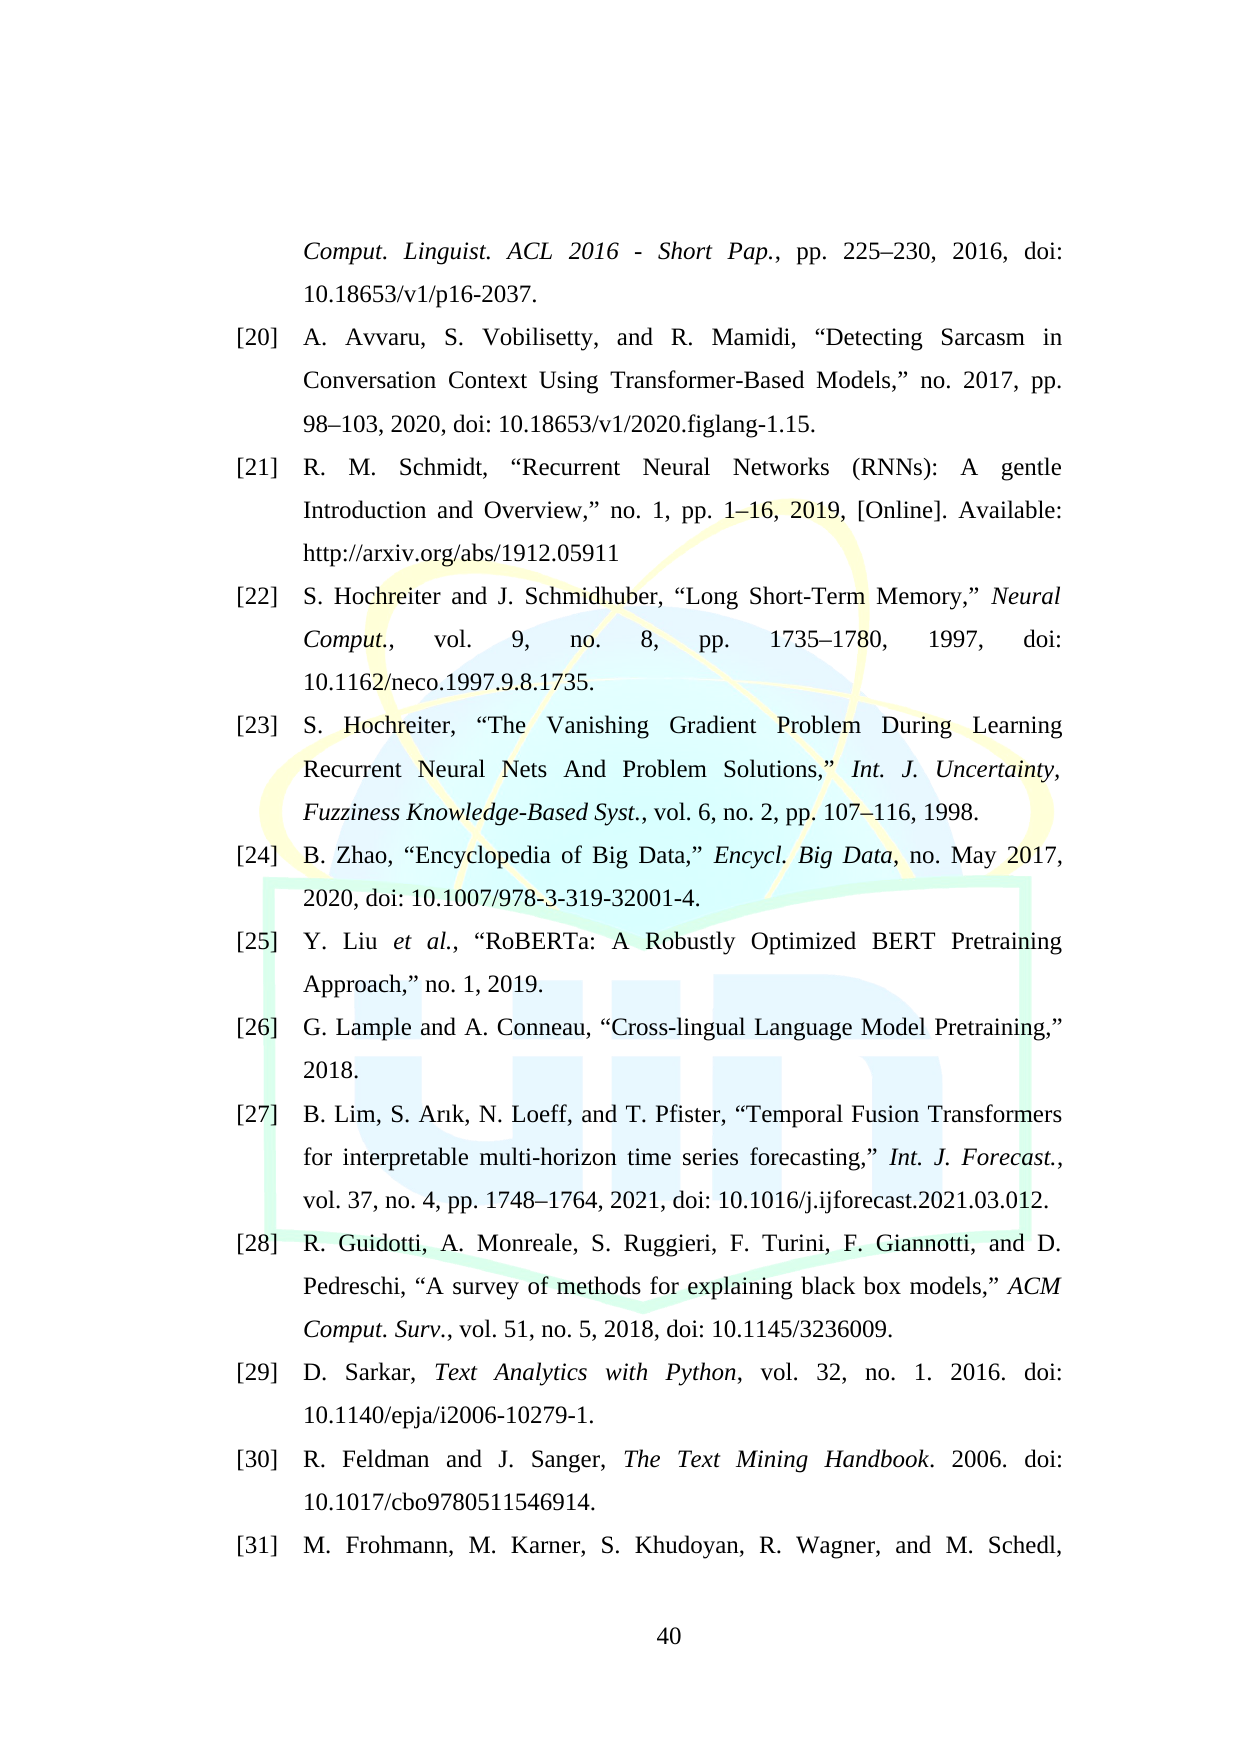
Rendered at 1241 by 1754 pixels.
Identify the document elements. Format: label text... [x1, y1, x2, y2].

text [20] A. Avvaru, S. Vobilisetty, and R. Mamidi, “Detecting Sarcasm in Conversation Context Using Transformer-Based Models,” no. 2017, pp. 98–103, 2020, doi: 10.18653/v1/2020.figlang-1.15. [236, 322, 1063, 437]
text [30] R. Feldman and J. Sanger, The Text Mining Handbook. 2006. doi: 10.1017/cbo9780511546914. [236, 1444, 1063, 1516]
text [25] Y. Liu et al., “RoBERTa: A Robustly Optimized BERT Pretraining Approach,” no. 1, 2019. [236, 926, 1063, 998]
text [22] S. Hochreiter and J. Schmidhuber, “Long Short-Term Memory,” Neural Comput., vol. 9, no. 8, pp. 1735–1780, 1997, doi: 10.1162/neco.1997.9.8.1735. [236, 581, 1063, 696]
text [27] B. Lim, S. Arık, N. Loeff, and T. Pfister, “Temporal Fusion Transformers for interpretable multi-horizon time series forecasting,” Int. J. Forecast., vol. 37, no. 4, pp. 1748–1764, 2021, doi: 10.1016/j.ijforecast.2021.03.012. [236, 1099, 1063, 1214]
text [28] R. Guidotti, A. Monreale, S. Ruggieri, F. Turini, F. Giannotti, and D. Pedreschi, “A survey of methods for explaining black box models,” ACM Comput. Surv., vol. 51, no. 5, 2018, doi: 10.1145/3236009. [236, 1228, 1063, 1343]
text [26] G. Lample and A. Conneau, “Cross-lingual Language Model Pretraining,” 2018. [236, 1012, 1063, 1084]
text [29] D. Sarkar, Text Analytics with Python, vol. 32, no. 1. 2016. doi: 10.1140/epja/i2006-10279-1. [236, 1357, 1063, 1429]
text [23] S. Hochreiter, “The Vanishing Gradient Problem During Learning Recurrent Neural Nets And Problem Solutions,” Int. J. Uncertainty, Fuzziness Knowledge-Based Syst., vol. 6, no. 2, pp. 107–116, 1998. [236, 711, 1063, 826]
text [24] B. Zhao, “Encyclopedia of Big Data,” Encycl. Big Data, no. May 2017, 2020, doi: 10.1007/978-3-319-32001-4. [236, 840, 1063, 912]
text [21] R. M. Schmidt, “Recurrent Neural Networks (RNNs): A gentle Introduction and Overview,” no. 1, pp. 1–16, 2019, [Online]. Available: http://arxiv.org/abs/1912.05911 [236, 452, 1063, 567]
